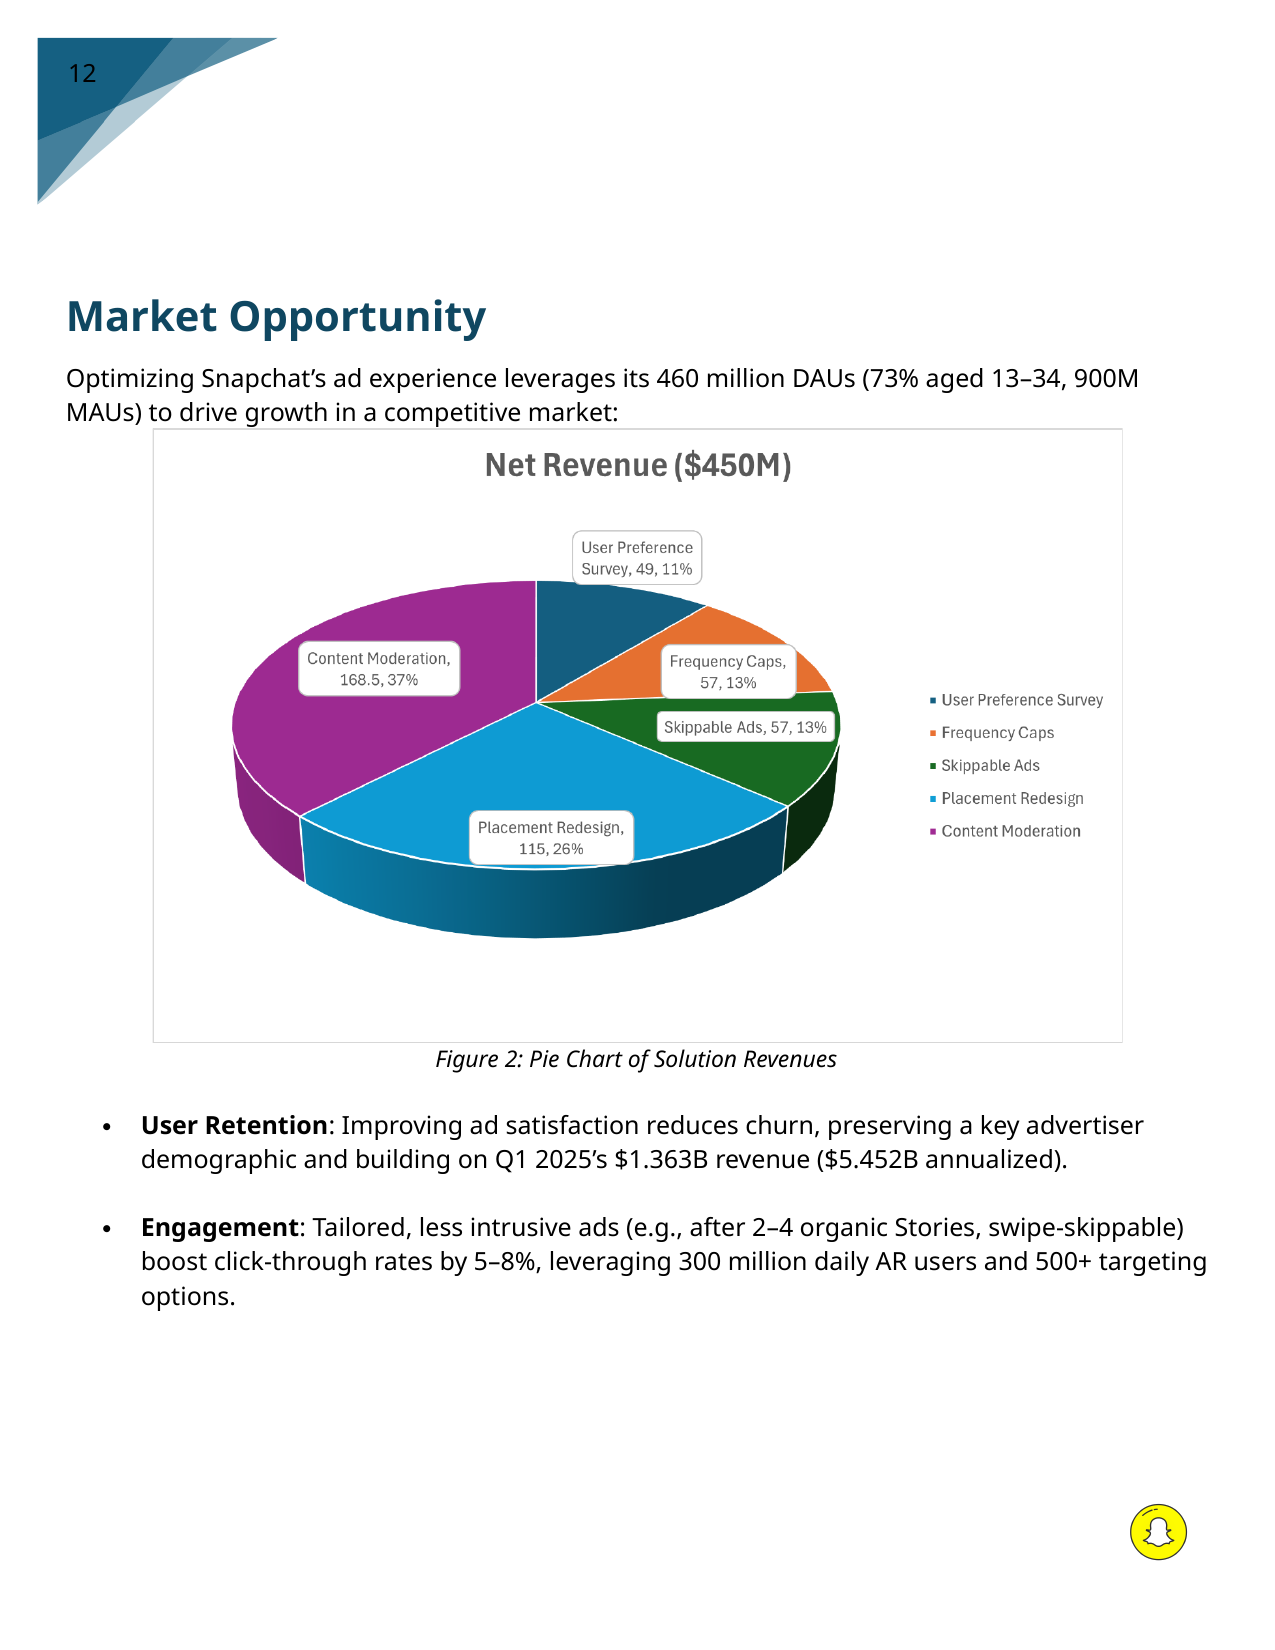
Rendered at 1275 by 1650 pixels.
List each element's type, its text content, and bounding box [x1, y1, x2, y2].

picture [1115, 1489, 1202, 1575]
list User Retention: Improving ad satisfaction reduces churn, preserving a key advertiser demographic and building on Q1 2025’s $1.363B revenue ($5.452B annualized). [103, 1108, 1209, 1176]
list Engagement: Tailored, less intrusive ads (e.g., after 2–4 organic Stories, swipe-skippable) boost click-through rates by 5–8%, leveraging 300 million daily AR users and 500+ targeting options. [103, 1210, 1209, 1312]
picture [152, 428, 1123, 1043]
subtitle Market Opportunity [66, 222, 1209, 343]
text Optimizing Snapchat’s ad experience leverages its 460 million DAUs (73% aged 13–34, 900M MAUs) to drive growth in a competitive market: [66, 360, 1209, 428]
picture [37, 37, 279, 206]
